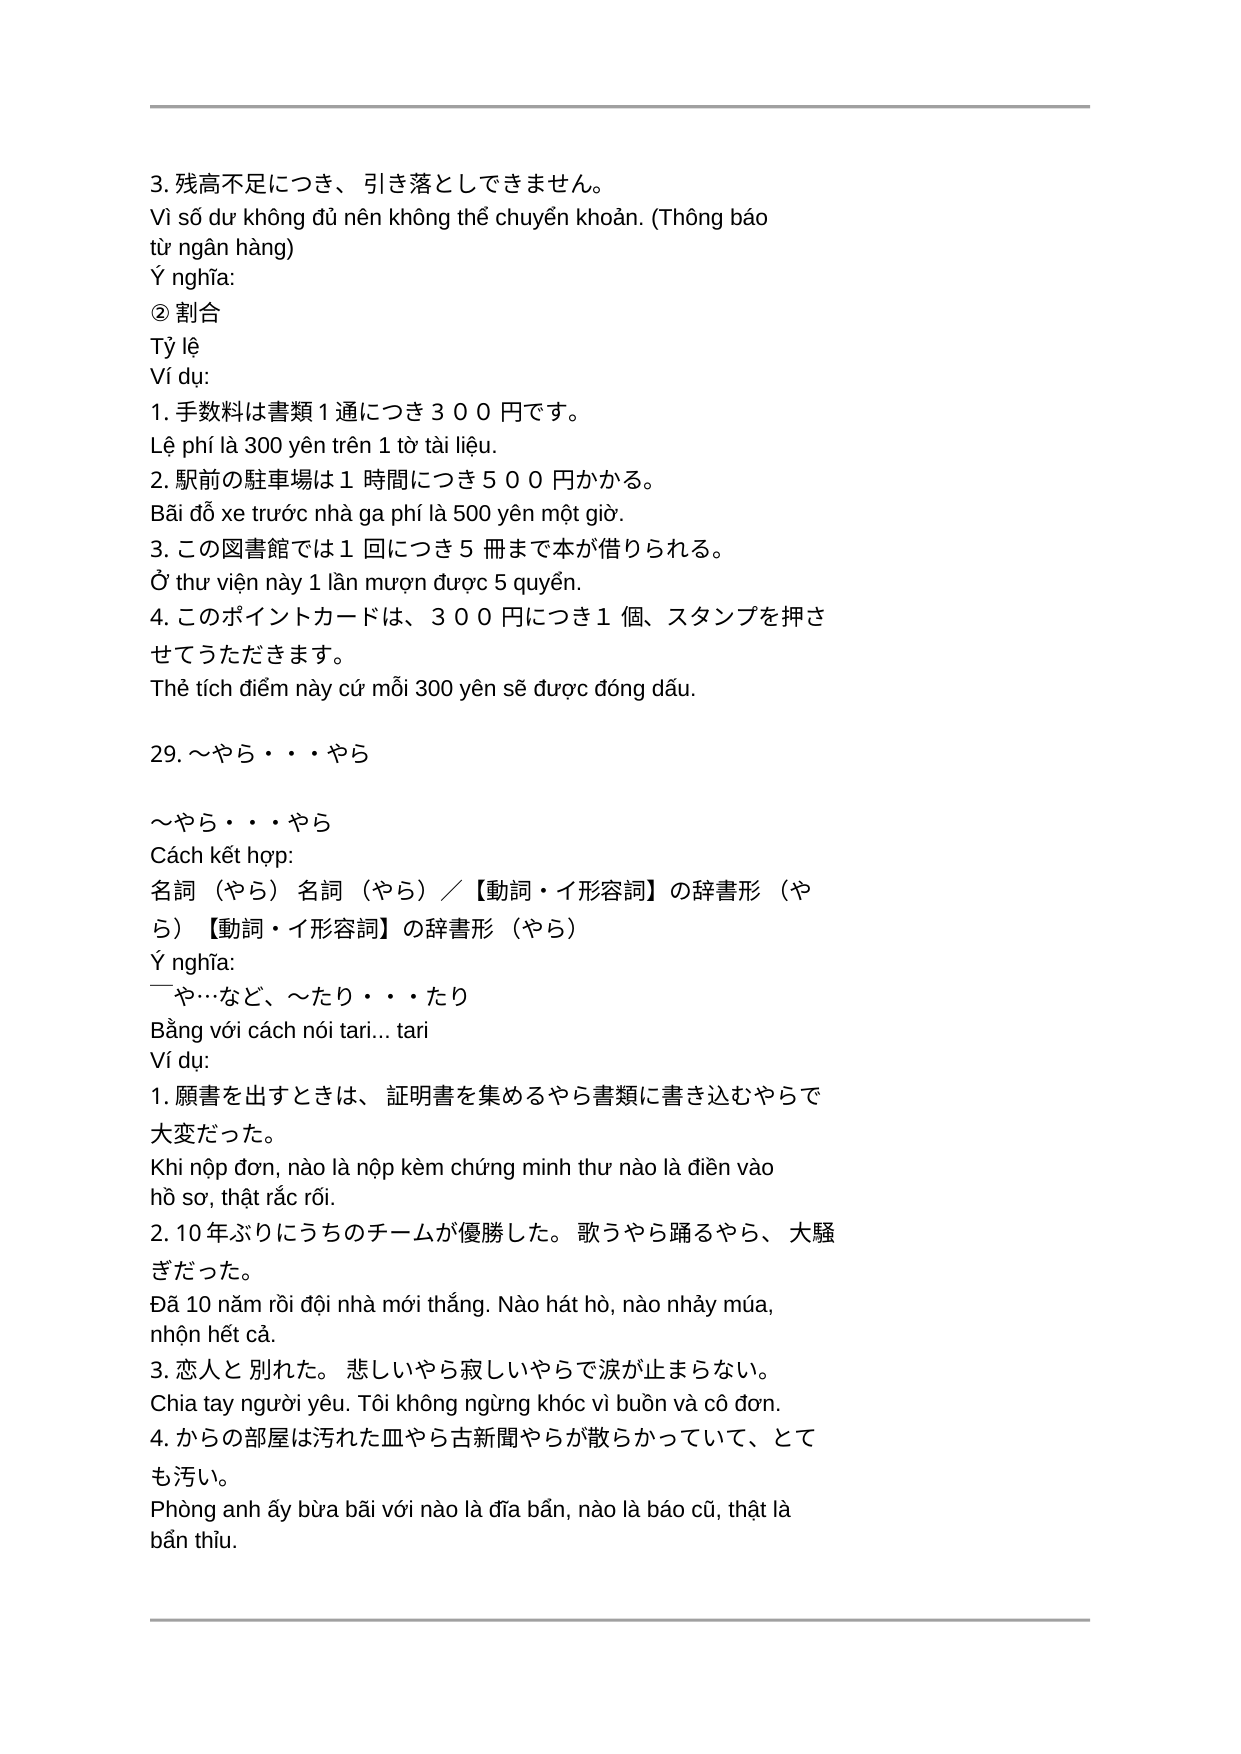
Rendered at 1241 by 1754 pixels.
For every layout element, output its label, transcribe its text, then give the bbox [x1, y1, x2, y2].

text Phòng anh ấy bừa bãi với nào là đĩa bẩn, nào là báo cũ, thật là [150, 1496, 1090, 1523]
text Bãi đỗ xe trước nhà ga phí là 500 yên một giờ. [150, 500, 1090, 527]
text ￣や…など、～たり・・・たり [150, 979, 1090, 1012]
text Vì số dư không đủ nên không thể chuyển khoản. (Thông báo [150, 204, 1090, 230]
text Ví dụ: [150, 363, 1090, 389]
text も汚い。 [150, 1458, 1090, 1492]
text Khi nộp đơn, nào là nộp kèm chứng minh thư nào là điền vào [150, 1154, 1090, 1181]
text Cách kết hợp: [150, 842, 1090, 869]
text 大変だった。 [150, 1116, 1090, 1149]
text 2. 10年ぶりにうちのチームが優勝した。 歌うやら踊るやら、 大騒 [150, 1214, 1090, 1248]
text ぎだった。 [150, 1253, 1090, 1286]
text Lệ phí là 300 yên trên 1 tờ tài liệu. [150, 432, 1090, 458]
text 3. この図書館では１ 回につき５ 冊まで本が借りられる。 [150, 530, 1090, 564]
text Ý nghĩa: [150, 264, 1090, 291]
text Ý nghĩa: [150, 949, 1090, 975]
text bẩn thỉu. [150, 1527, 1090, 1553]
text 1. 願書を出すときは、 証明書を集めるやら書類に書き込むやらで [150, 1078, 1090, 1111]
text 2. 駅前の駐車場は１ 時間につき５００ 円かかる。 [150, 462, 1090, 495]
text 名詞 （やら） 名詞 （やら）／【動詞・イ形容詞】の辞書形 （や [150, 873, 1090, 906]
text Chia tay người yêu. Tôi không ngừng khóc vì buồn và cô đơn. [150, 1390, 1090, 1416]
text Bằng với cách nói tari... tari [150, 1017, 1090, 1044]
text ～やら・・・やら [150, 804, 1090, 838]
text Đã 10 năm rồi đội nhà mới thắng. Nào hát hò, nào nhảy múa, [150, 1291, 1090, 1317]
text Thẻ tích điểm này cứ mỗi 300 yên sẽ được đóng dấu. [150, 675, 1090, 702]
text Ở thư viện này 1 lần mượn được 5 quyển. [150, 569, 1090, 595]
text せてうただきます。 [150, 637, 1090, 671]
text 4. からの部屋は汚れた皿やら古新聞やらが散らかっていて、とて [150, 1420, 1090, 1453]
text ら）【動詞・イ形容詞】の辞書形 （やら） [150, 911, 1090, 944]
text Ví dụ: [150, 1047, 1090, 1074]
text 1. 手数料は書類1通につき3００ 円です。 [150, 393, 1090, 427]
text nhộn hết cả. [150, 1321, 1090, 1348]
text 4. このポイントカードは、３００ 円につき１ 個、スタンプを押さ [150, 599, 1090, 632]
text 29. ～やら・・・やら [150, 736, 1090, 769]
text hồ sơ, thật rắc rối. [150, 1184, 1090, 1211]
text 3. 恋人と 別れた。 悲しいやら寂しいやらで涙が止まらない。 [150, 1351, 1090, 1385]
text Tỷ lệ [150, 333, 1090, 359]
text 3. 残高不足につき、 引き落としできません。 [150, 166, 1090, 199]
text ②割合 [150, 294, 1090, 328]
text từ ngân hàng) [150, 234, 1090, 261]
